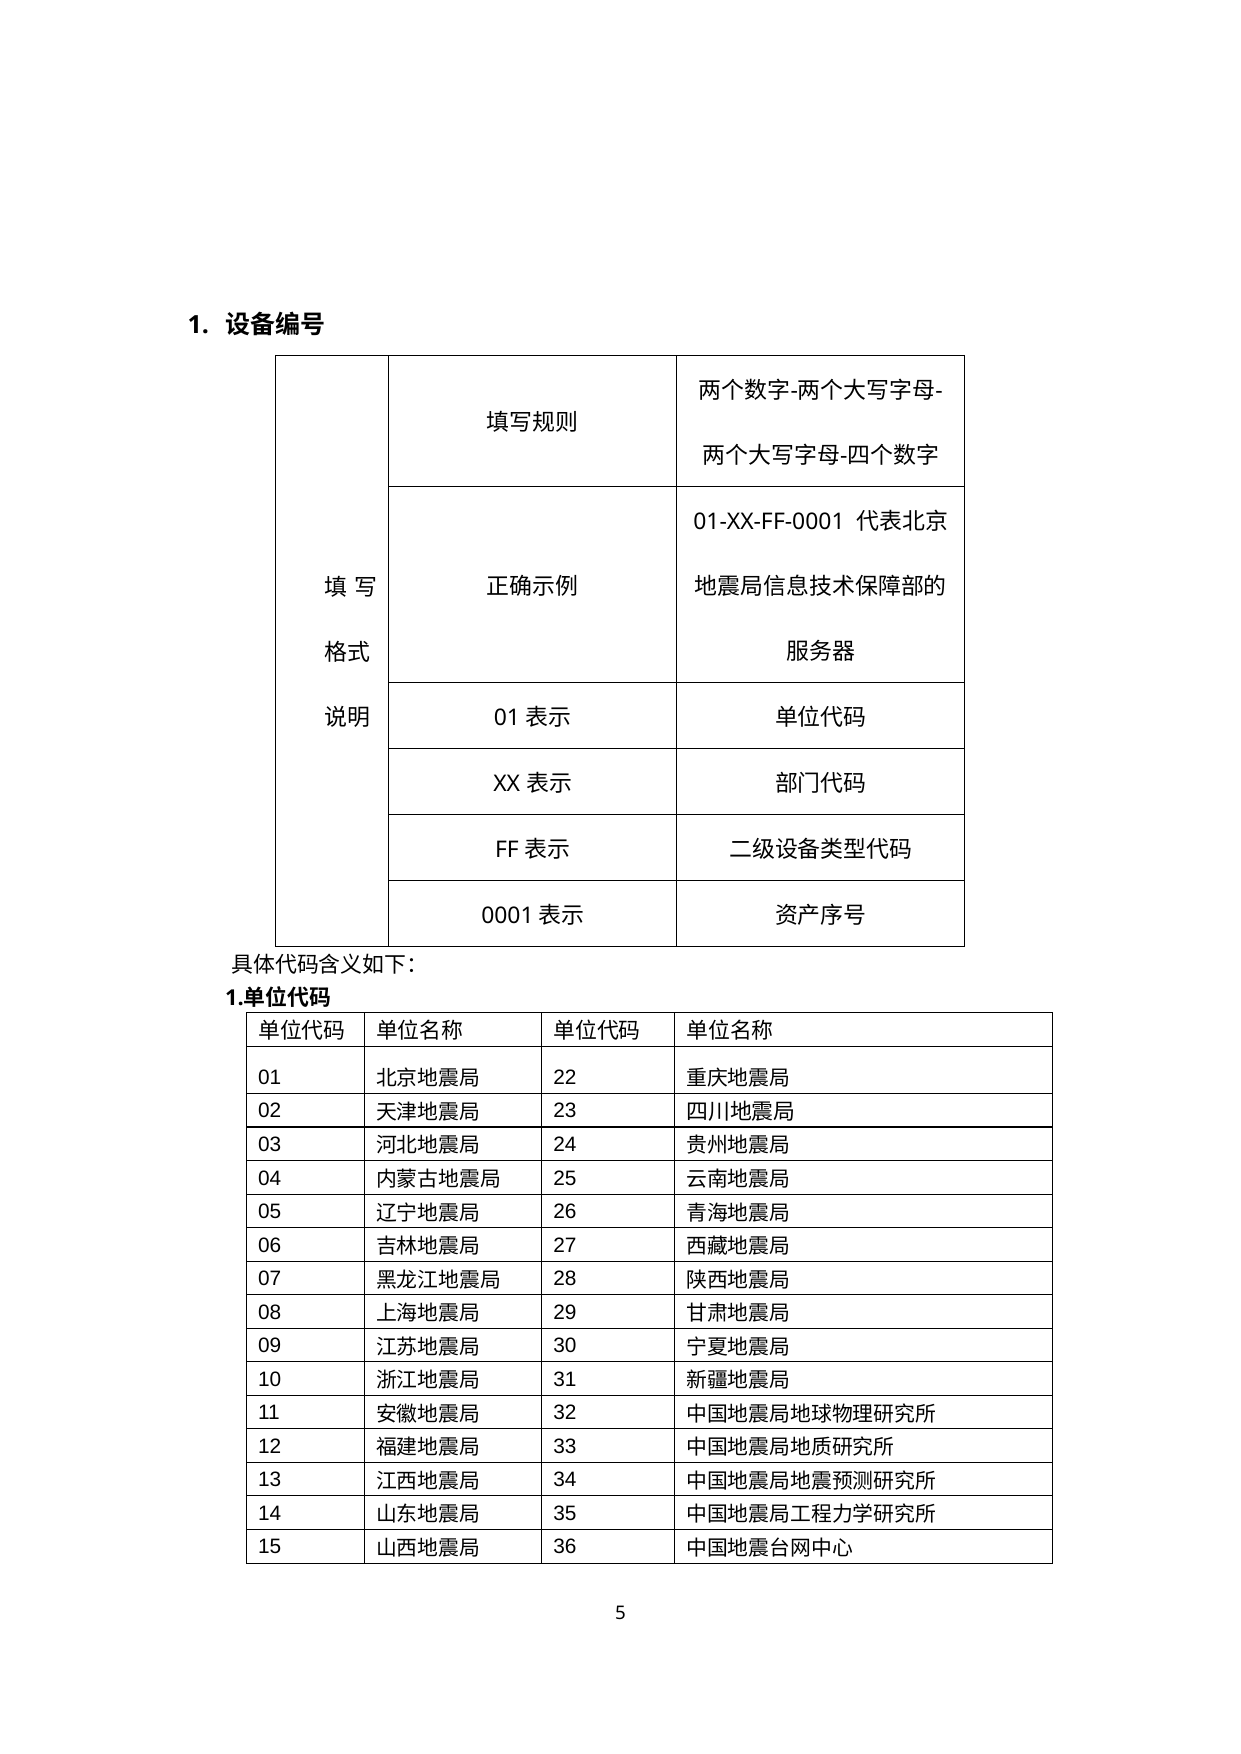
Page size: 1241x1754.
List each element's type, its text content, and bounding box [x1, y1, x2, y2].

table_cell 云南地震局 [675, 1161, 1052, 1193]
table_cell 陕西地震局 [675, 1262, 1052, 1294]
table_cell 36 [542, 1530, 674, 1562]
table_cell 0001表示 [389, 881, 676, 946]
table_cell 中国地震局地震预测研究所 [675, 1463, 1052, 1495]
table_cell 13 [247, 1463, 364, 1495]
table_cell 27 [542, 1228, 674, 1261]
table_cell 23 [542, 1094, 674, 1126]
table_cell 中国地震局地球物理研究所 [675, 1396, 1052, 1428]
table_cell 31 [542, 1362, 674, 1395]
table_cell 28 [542, 1262, 674, 1294]
table_cell 河北地震局 [365, 1128, 541, 1160]
table_cell 青海地震局 [675, 1195, 1052, 1227]
table_cell 江西地震局 [365, 1463, 541, 1495]
table_cell 内蒙古地震局 [365, 1161, 541, 1193]
table_cell 中国地震局地质研究所 [675, 1429, 1052, 1462]
table_header 单位名称 [365, 1013, 541, 1046]
table_header 填写规则 [389, 356, 676, 486]
table_cell 黑龙江地震局 [365, 1262, 541, 1294]
table_cell 福建地震局 [365, 1429, 541, 1462]
table_cell 08 [247, 1295, 364, 1328]
table_cell 中国地震局工程力学研究所 [675, 1496, 1052, 1529]
table_cell 单位代码 [677, 683, 964, 748]
table_header 填写格式 说明 [276, 356, 388, 946]
table_cell 宁夏地震局 [675, 1329, 1052, 1361]
table_cell 重庆地震局 [675, 1047, 1052, 1093]
table_cell 25 [542, 1161, 674, 1193]
table_cell 中国地震台网中心 [675, 1530, 1052, 1562]
table_cell 吉林地震局 [365, 1228, 541, 1261]
table_cell 上海地震局 [365, 1295, 541, 1328]
table_cell 05 [247, 1195, 364, 1227]
table_cell 资产序号 [677, 881, 964, 946]
table_cell 浙江地震局 [365, 1362, 541, 1395]
table_cell 07 [247, 1262, 364, 1294]
table_header 单位名称 [675, 1013, 1052, 1046]
table_cell 山西地震局 [365, 1530, 541, 1562]
table_cell 03 [247, 1128, 364, 1160]
table_cell 北京地震局 [365, 1047, 541, 1093]
table_cell 02 [247, 1094, 364, 1126]
table_cell 四川地震局 [675, 1094, 1052, 1126]
text 1.单位代码 [225, 979, 1053, 1012]
table_cell 山东地震局 [365, 1496, 541, 1529]
table_cell 35 [542, 1496, 674, 1529]
table_cell 22 [542, 1047, 674, 1093]
table_cell 14 [247, 1496, 364, 1529]
text 具体代码含义如下： [187, 947, 1053, 979]
table_header 单位代码 [542, 1013, 674, 1046]
table_cell 01 表示 [389, 683, 676, 748]
table_cell 01-XX-FF-0001 代表北京地震局信息技术保障部的服务器 [677, 487, 964, 682]
table_cell 33 [542, 1429, 674, 1462]
table_cell 部门代码 [677, 749, 964, 814]
table_cell 29 [542, 1295, 674, 1328]
table_cell 15 [247, 1530, 364, 1562]
table_cell 34 [542, 1463, 674, 1495]
table_cell 24 [542, 1128, 674, 1160]
table_cell 01 [247, 1047, 364, 1093]
table_cell 12 [247, 1429, 364, 1462]
table_cell FF 表示 [389, 815, 676, 880]
table_cell 西藏地震局 [675, 1228, 1052, 1261]
table_cell 贵州地震局 [675, 1128, 1052, 1160]
table_cell 新疆地震局 [675, 1362, 1052, 1395]
table_cell 二级设备类型代码 [677, 815, 964, 880]
table_cell 10 [247, 1362, 364, 1395]
table_cell 32 [542, 1396, 674, 1428]
table_cell 06 [247, 1228, 364, 1261]
table_cell 04 [247, 1161, 364, 1193]
table_cell 11 [247, 1396, 364, 1428]
subtitle 设备编号 [187, 290, 1053, 355]
table_cell 26 [542, 1195, 674, 1227]
table_cell 安徽地震局 [365, 1396, 541, 1428]
table_cell XX 表示 [389, 749, 676, 814]
table_header 单位代码 [247, 1013, 364, 1046]
table_cell 正确示例 [389, 487, 676, 682]
table_cell 30 [542, 1329, 674, 1361]
table_cell 甘肃地震局 [675, 1295, 1052, 1328]
table_header 两个数字-两个大写字母-两个大写字母-四个数字 [677, 356, 964, 486]
table_cell 09 [247, 1329, 364, 1361]
table_cell 江苏地震局 [365, 1329, 541, 1361]
table_cell 辽宁地震局 [365, 1195, 541, 1227]
table_cell 天津地震局 [365, 1094, 541, 1126]
